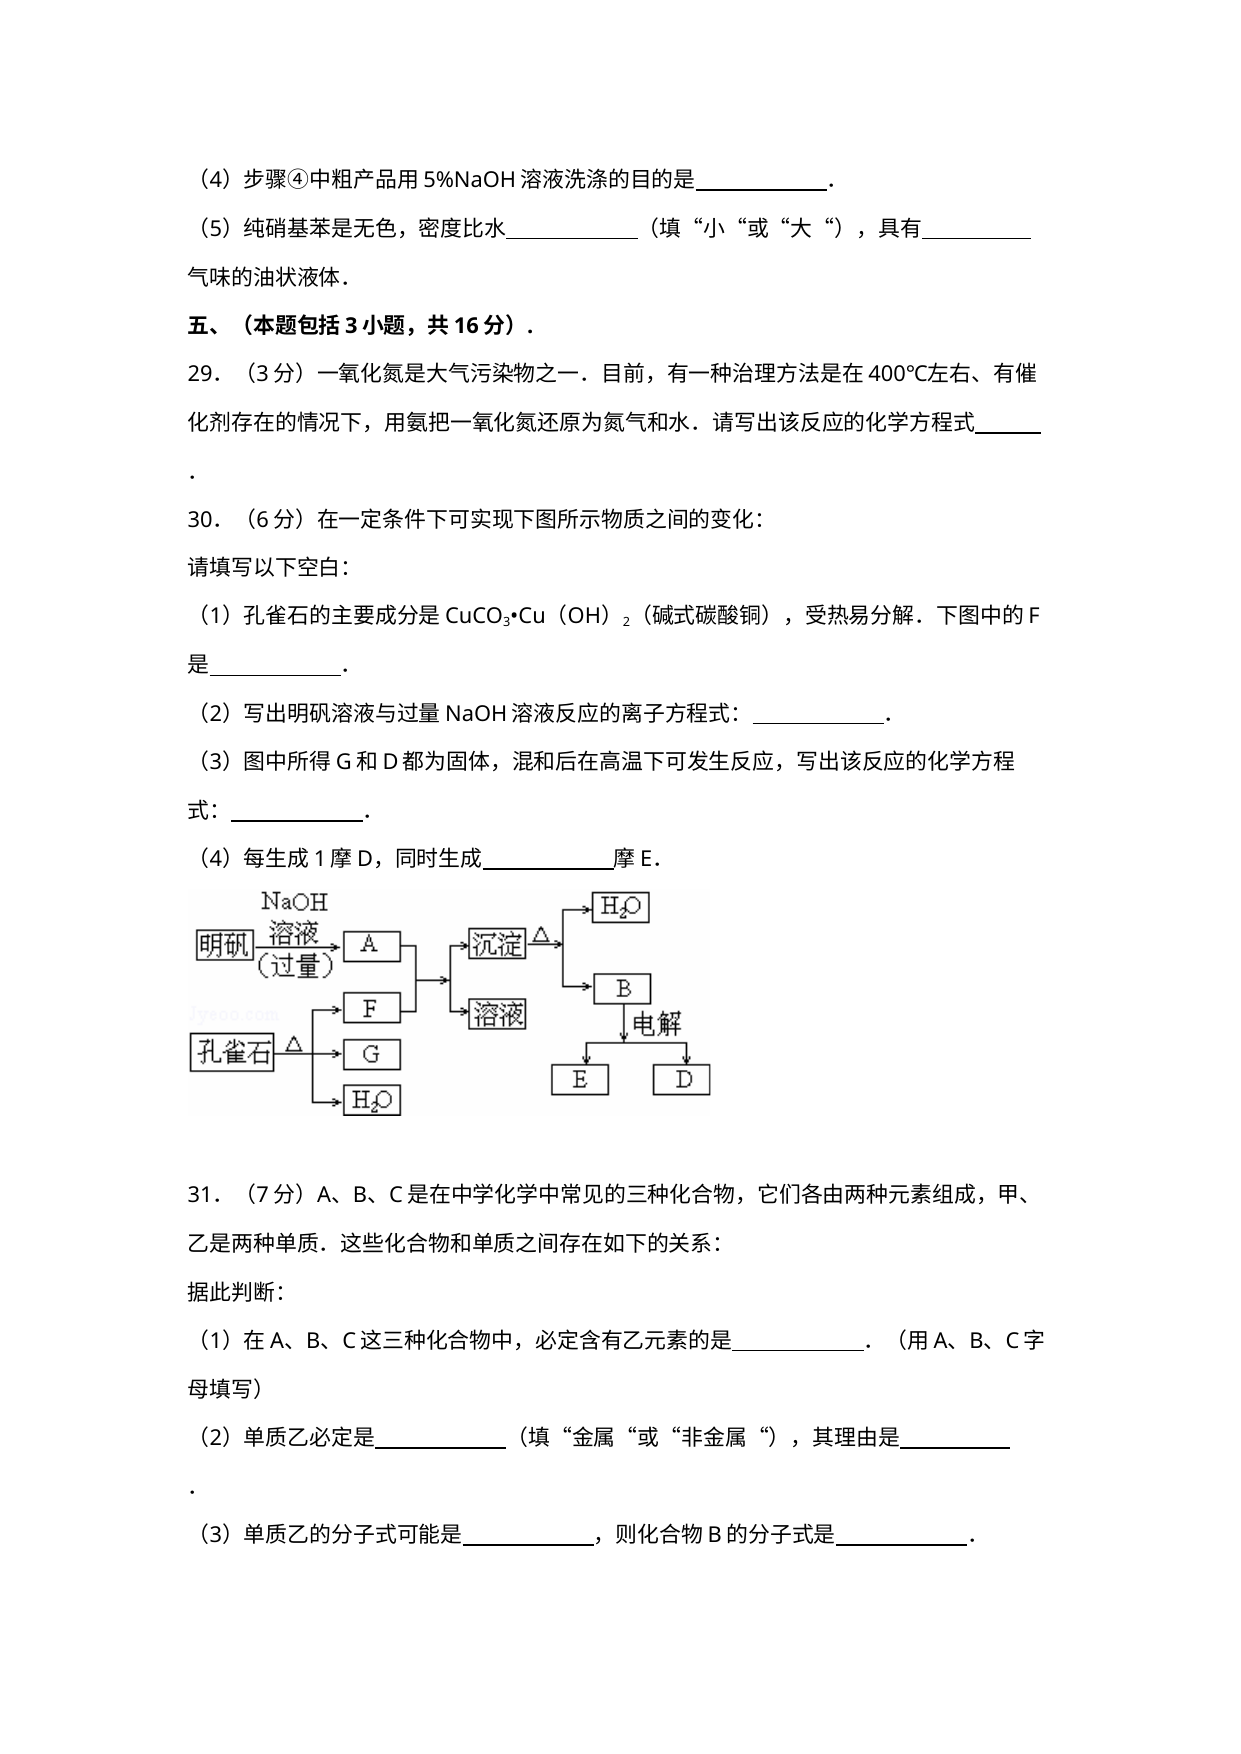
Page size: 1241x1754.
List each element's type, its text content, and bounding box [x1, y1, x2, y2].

text （2）单质乙必定是 （填“金属“或“非金属“），其理由是 ． [187, 1419, 1053, 1501]
text （4）每生成1摩D，同时生成 摩E． [187, 841, 1053, 873]
text （3）图中所得G和D都为固体，混和后在高温下可发生反应，写出该反应的化学方程式： ． [187, 744, 1053, 825]
text 五、（本题包括3小题，共16分）. [187, 307, 1053, 340]
text （1）孔雀石的主要成分是CuCO3•Cu（OH）2（碱式碳酸铜），受热易分解．下图中的F是 ． [187, 598, 1053, 679]
text 30．（6分）在一定条件下可实现下图所示物质之间的变化： [187, 502, 1053, 534]
text 据此判断： [187, 1274, 1053, 1307]
text （3）单质乙的分子式可能是 ，则化合物B的分子式是 ． [187, 1517, 1053, 1549]
text 29．（3分）一氧化氮是大气污染物之一．目前，有一种治理方法是在400℃左右、有催化剂存在的情况下，用氨把一氧化氮还原为氮气和水．请写出该反应的化学方程式 ． [187, 356, 1053, 486]
picture [187, 889, 711, 1116]
text （4）步骤④中粗产品用5%NaOH溶液洗涤的目的是 ． [187, 162, 1053, 194]
text 请填写以下空白： [187, 550, 1053, 582]
text 31．（7分）A、B、C是在中学化学中常见的三种化合物，它们各由两种元素组成，甲、乙是两种单质．这些化合物和单质之间存在如下的关系： [187, 1177, 1053, 1258]
text （2）写出明矾溶液与过量NaOH溶液反应的离子方程式： ． [187, 695, 1053, 728]
text （1）在A、B、C这三种化合物中，必定含有乙元素的是 ．（用A、B、C字母填写） [187, 1322, 1053, 1404]
text （5）纯硝基苯是无色，密度比水 （填“小“或“大“），具有 气味的油状液体． [187, 210, 1053, 292]
